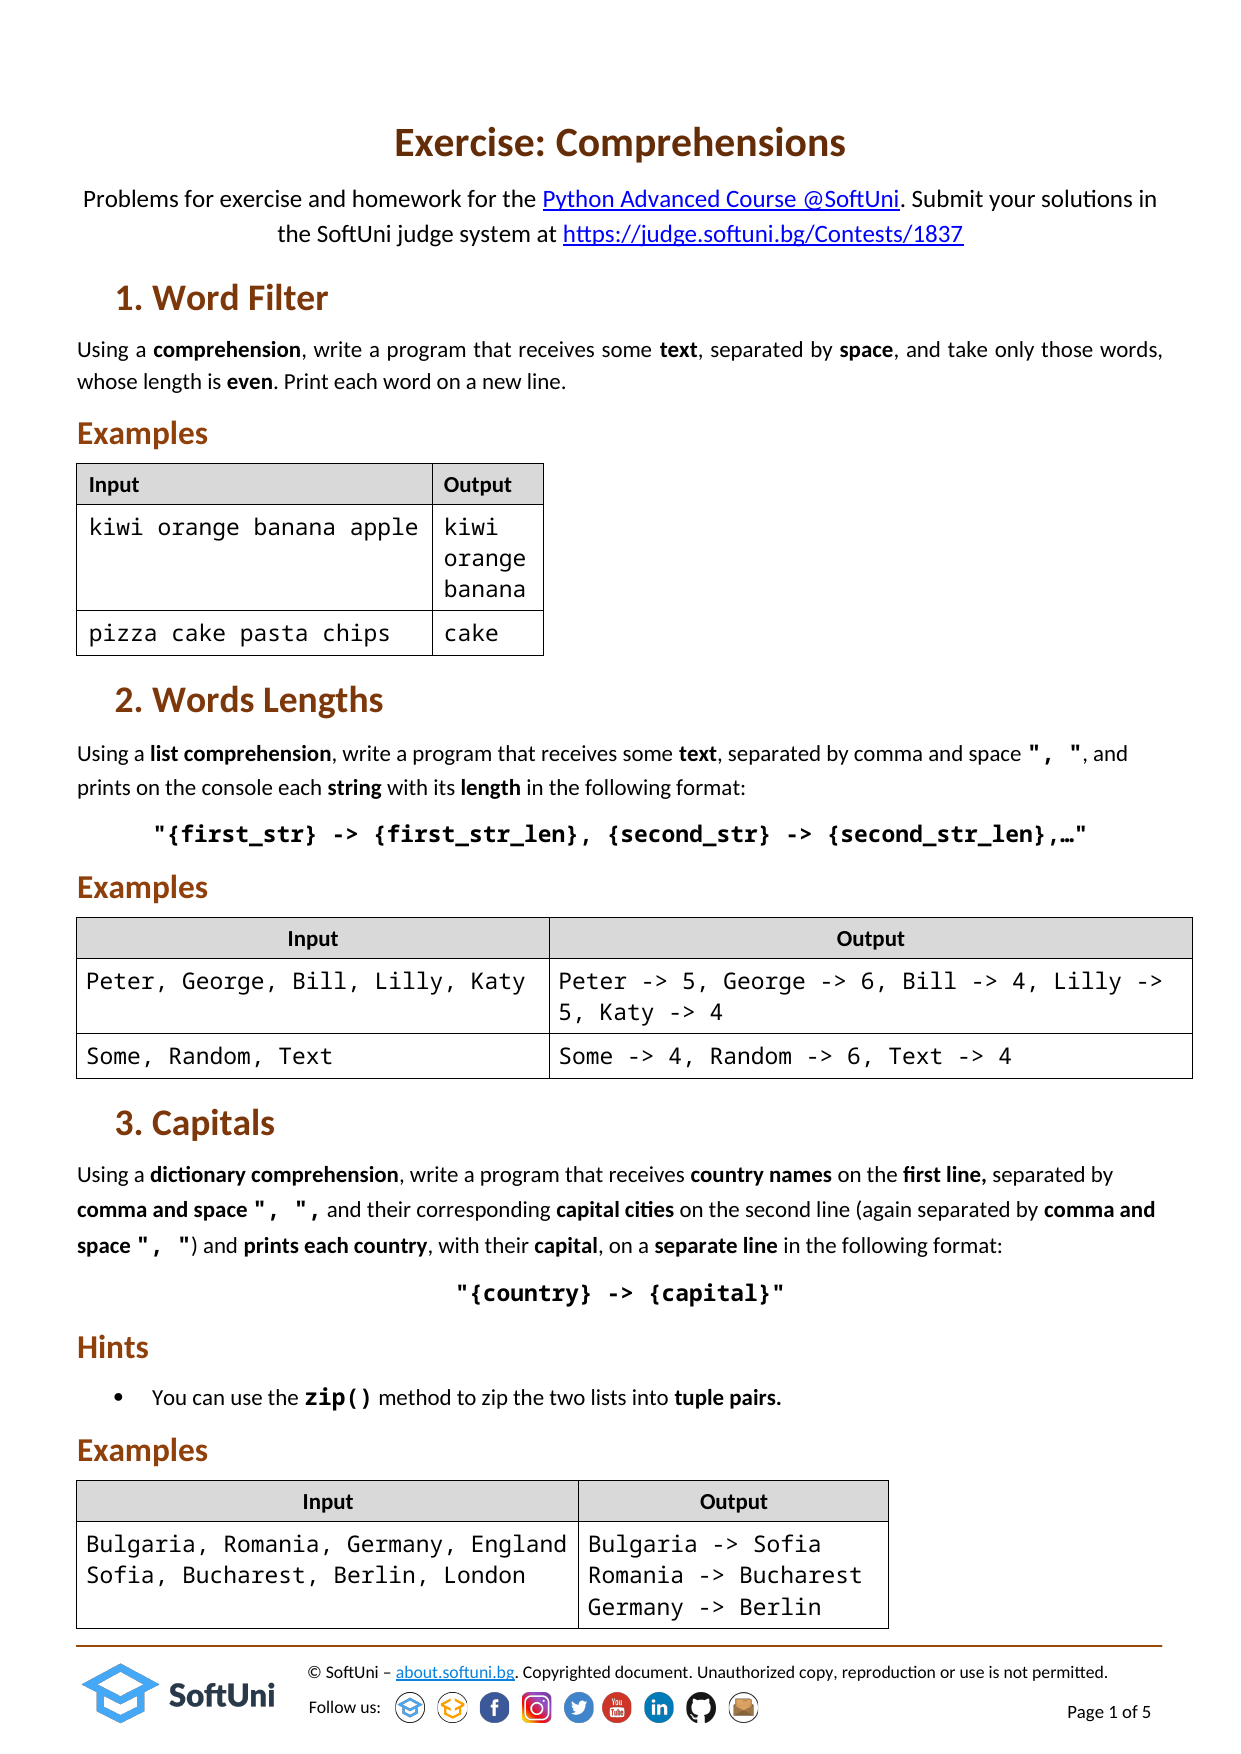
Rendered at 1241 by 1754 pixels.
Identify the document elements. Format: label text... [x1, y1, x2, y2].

text Using a comprehension, write a program that receives some text, separated by space, and take only those words, whose length is even. Print each word on a new line. [77, 335, 1163, 395]
subtitle Examples [77, 1429, 1163, 1470]
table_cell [77, 1522, 578, 1628]
table_header Input [77, 464, 432, 504]
picture [665, 1692, 674, 1701]
subtitle Exercise: Comprehensions [77, 116, 1163, 167]
table_cell cake [433, 611, 543, 654]
picture [564, 1692, 594, 1723]
subtitle Words Lengths [114, 676, 1163, 722]
table_header Output [433, 464, 543, 504]
table_cell pizza cake pasta chips [77, 611, 432, 654]
table_cell Some, Random, Text [77, 1034, 549, 1077]
picture [665, 1714, 674, 1723]
text "{country} -> {capital}" [77, 1277, 1163, 1309]
table_header Output [579, 1481, 888, 1521]
picture [644, 1714, 653, 1723]
table_cell Peter, George, Bill, Lilly, Katy [77, 959, 549, 1033]
subtitle Examples [77, 412, 1163, 452]
picture [728, 1692, 759, 1723]
text "{first_str} -> {first_str_len}, {second_str} -> {second_str_len},…" [77, 817, 1163, 849]
picture [686, 1692, 716, 1723]
picture [395, 1692, 425, 1723]
table_header Input [77, 1481, 578, 1521]
text Using a dictionary comprehension, write a program that receives country names on the first line, separated by comma and space ", ", and their corresponding capital cities on the second line (again separated by comma and space ", ") and prints each country, with their capital, on a separate line in the following format: [77, 1160, 1163, 1260]
table_cell kiwi orange banana [433, 505, 543, 610]
text Using a list comprehension, write a program that receives some text, separated by comma and space ", ", and prints on the console each string with its length in the following format: [77, 737, 1163, 801]
picture [602, 1692, 632, 1723]
list You can use the zip() method to zip the two lists into tuple pairs. [114, 1381, 1163, 1412]
subtitle Capitals [114, 1099, 1163, 1145]
picture [658, 1705, 667, 1714]
picture [522, 1692, 552, 1723]
picture [644, 1692, 653, 1701]
subtitle Hints [77, 1326, 1163, 1367]
table_cell kiwi orange banana apple [77, 505, 432, 610]
table_header Output [550, 918, 1192, 958]
subtitle Word Filter [114, 274, 1163, 320]
picture [479, 1692, 510, 1723]
table_cell Peter -> 5, George -> 6, Bill -> 4, Lilly -> 5, Katy -> 4 [550, 959, 1192, 1033]
table_header Input [77, 918, 549, 958]
picture [75, 1658, 281, 1729]
picture [437, 1692, 468, 1723]
table_cell Some -> 4, Random -> 6, Text -> 4 [550, 1034, 1192, 1077]
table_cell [579, 1522, 888, 1628]
text Problems for exercise and homework for the Python Advanced Course @SoftUni. Submit your solutions in the SoftUni judge system at https://judge.softuni.bg/Contests/1837 [77, 183, 1163, 248]
subtitle Examples [77, 866, 1163, 907]
